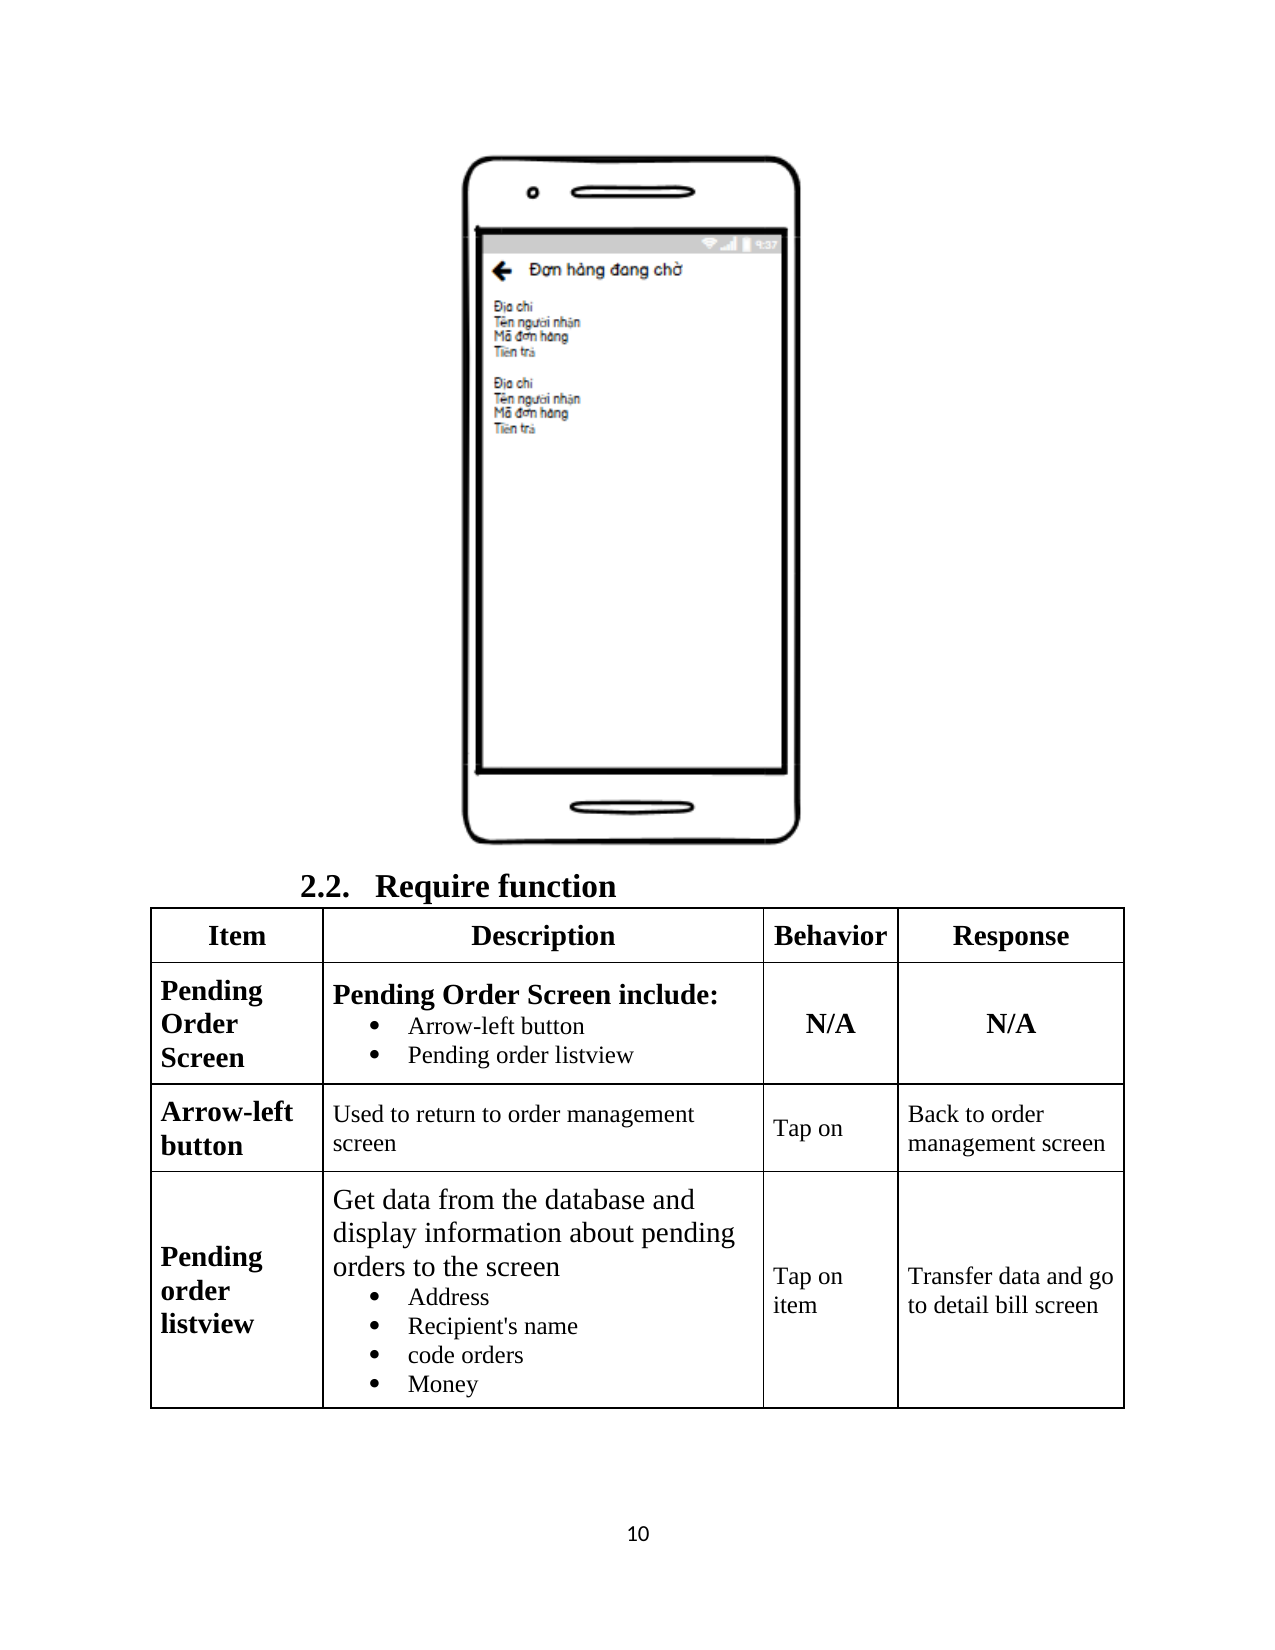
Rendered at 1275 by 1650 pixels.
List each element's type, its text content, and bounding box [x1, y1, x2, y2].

table_cell Tap on item [764, 1172, 897, 1407]
picture [454, 150, 821, 850]
table_header Behavior [764, 909, 897, 962]
table_cell Transfer data and go to detail bill screen [899, 1172, 1123, 1407]
table_cell Arrow-left button [152, 1085, 322, 1171]
table_cell Tap on [764, 1085, 897, 1171]
table_cell Pending Order Screen [152, 963, 322, 1083]
table_cell Pending Order Screen include: Arrow-left button Pending order listview [324, 963, 763, 1083]
table_header Response [899, 909, 1123, 962]
table_cell Pending order listview [152, 1172, 322, 1407]
table_cell Back to order management screen [899, 1085, 1123, 1171]
subtitle Require function [300, 867, 1125, 905]
table_cell N/A [764, 963, 897, 1083]
table_cell N/A [899, 963, 1123, 1083]
table_cell Used to return to order management screen [324, 1085, 763, 1171]
table_header Description [324, 909, 763, 962]
table_cell Get data from the database and display information about pending orders to the screen Address Recipient's name code orders Money [324, 1172, 763, 1407]
table_header Item [152, 909, 322, 962]
